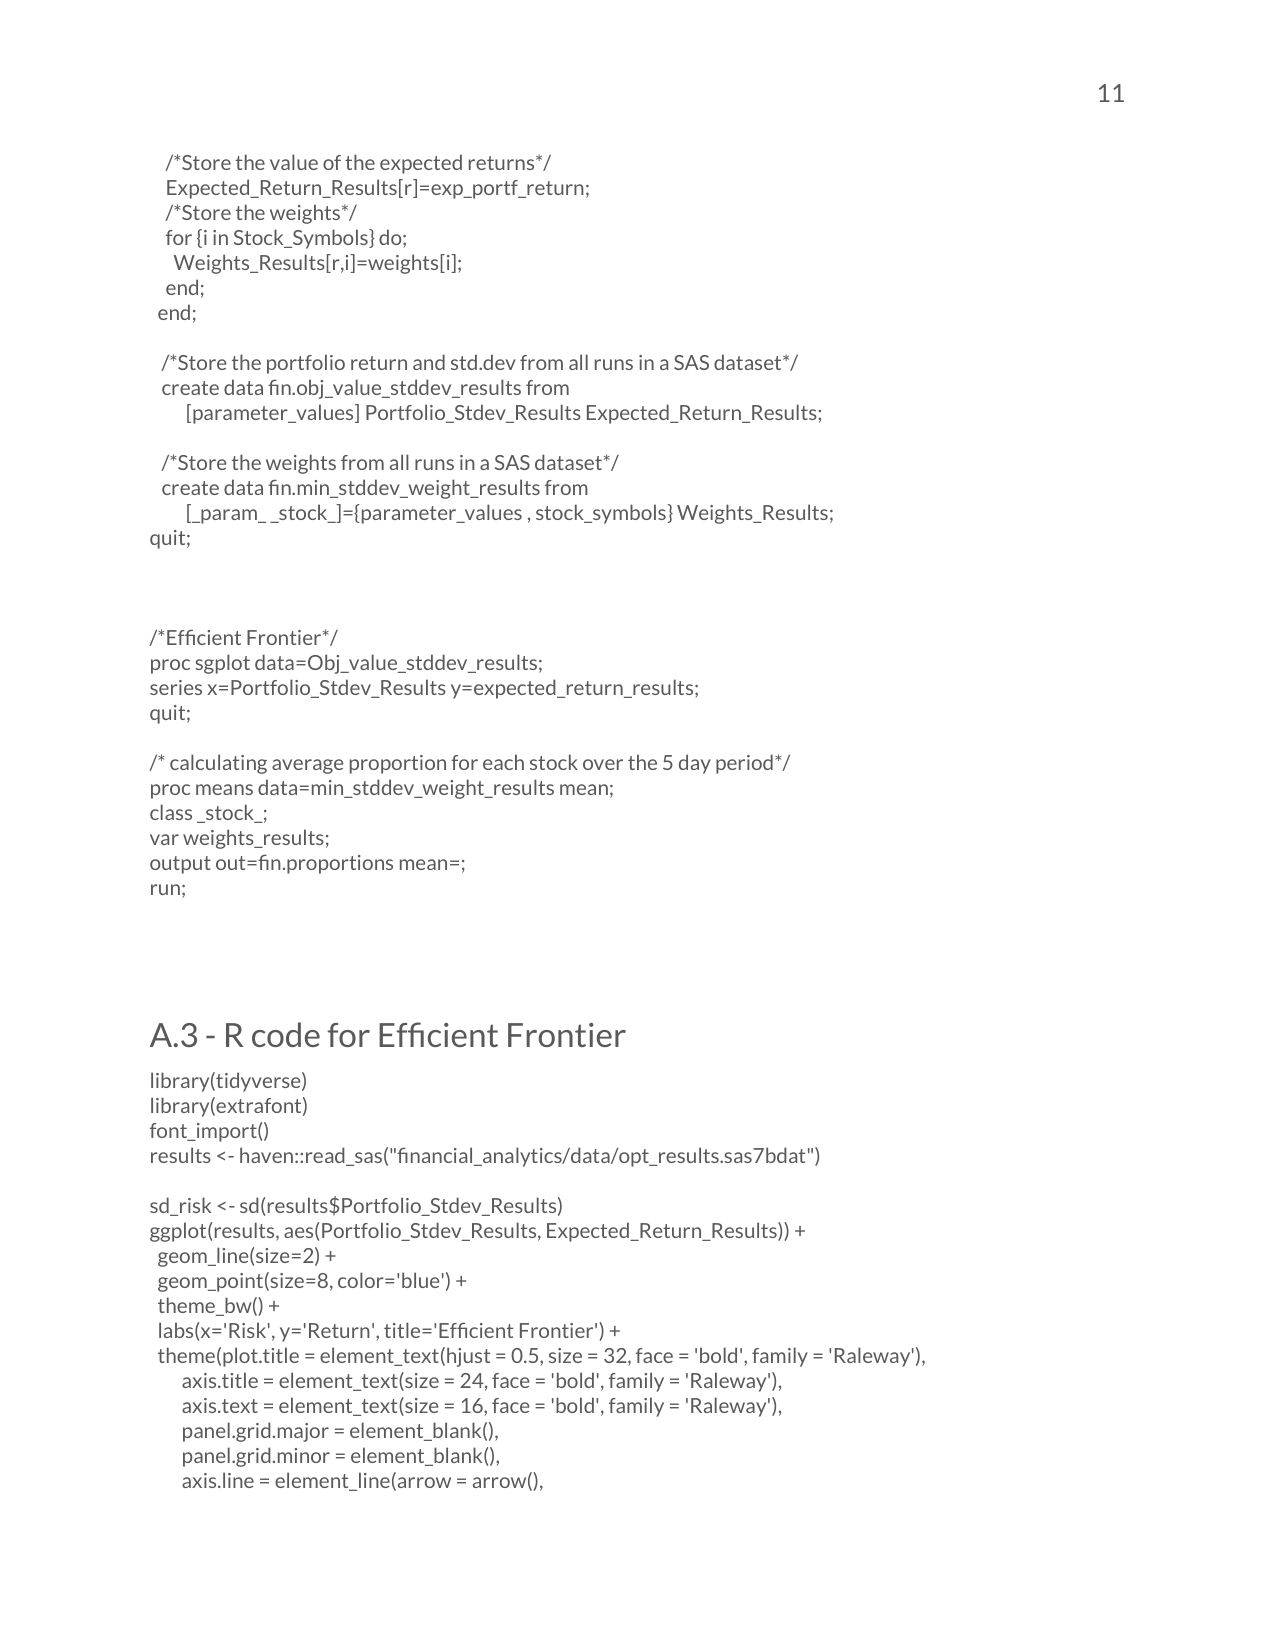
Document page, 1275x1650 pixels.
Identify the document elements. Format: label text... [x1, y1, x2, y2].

text theme_bw() + [149, 1292, 1125, 1317]
text theme(plot.title = element_text(hjust = 0.5, size = 32, face = 'bold', family = 'Raleway'), [149, 1342, 1125, 1367]
text end; [149, 300, 1125, 325]
text quit; [149, 525, 1125, 550]
text library(tidyverse) [149, 1067, 1125, 1092]
text run; [149, 875, 1125, 900]
text /*Store the value of the expected returns*/ [149, 150, 1125, 175]
text geom_line(size=2) + [149, 1242, 1125, 1267]
text quit; [149, 700, 1125, 725]
text proc sgplot data=Obj_value_stddev_results; [149, 650, 1125, 675]
text var weights_results; [149, 825, 1125, 850]
text /*Efficient Frontier*/ [149, 625, 1125, 650]
text axis.line = element_line(arrow = arrow(), [149, 1467, 1125, 1492]
text series x=Portfolio_Stdev_Results y=expected_return_results; [149, 675, 1125, 700]
text /*Store the weights from all runs in a SAS dataset*/ [149, 450, 1125, 475]
text library(extrafont) [149, 1092, 1125, 1117]
text panel.grid.minor = element_blank(), [149, 1442, 1125, 1467]
text end; [149, 275, 1125, 300]
text labs(x='Risk', y='Return', title='Efficient Frontier') + [149, 1317, 1125, 1342]
text /*Store the weights*/ [149, 200, 1125, 225]
subtitle A.3 - R code for Efficient Frontier [149, 1015, 1125, 1055]
text ggplot(results, aes(Portfolio_Stdev_Results, Expected_Return_Results)) + [149, 1217, 1125, 1242]
text Weights_Results[r,i]=weights[i]; [149, 250, 1125, 275]
text output out=fin.proportions mean=; [149, 850, 1125, 875]
text /*Store the portfolio return and std.dev from all runs in a SAS dataset*/ [149, 350, 1125, 375]
text axis.title = element_text(size = 24, face = 'bold', family = 'Raleway'), [149, 1367, 1125, 1392]
text Expected_Return_Results[r]=exp_portf_return; [149, 175, 1125, 200]
text axis.text = element_text(size = 16, face = 'bold', family = 'Raleway'), [149, 1392, 1125, 1417]
text panel.grid.major = element_blank(), [149, 1417, 1125, 1442]
text proc means data=min_stddev_weight_results mean; [149, 775, 1125, 800]
text geom_point(size=8, color='blue') + [149, 1267, 1125, 1292]
text sd_risk <- sd(results$Portfolio_Stdev_Results) [149, 1192, 1125, 1217]
text class _stock_; [149, 800, 1125, 825]
text for {i in Stock_Symbols} do; [149, 225, 1125, 250]
text create data fin.min_stddev_weight_results from [149, 475, 1125, 500]
text [parameter_values] Portfolio_Stdev_Results Expected_Return_Results; [149, 400, 1125, 425]
text results <- haven::read_sas("financial_analytics/data/opt_results.sas7bdat") [149, 1142, 1125, 1167]
text font_import() [149, 1117, 1125, 1142]
text /* calculating average proportion for each stock over the 5 day period*/ [149, 750, 1125, 775]
text [_param_ _stock_]={parameter_values , stock_symbols} Weights_Results; [149, 500, 1125, 525]
text create data fin.obj_value_stddev_results from [149, 375, 1125, 400]
